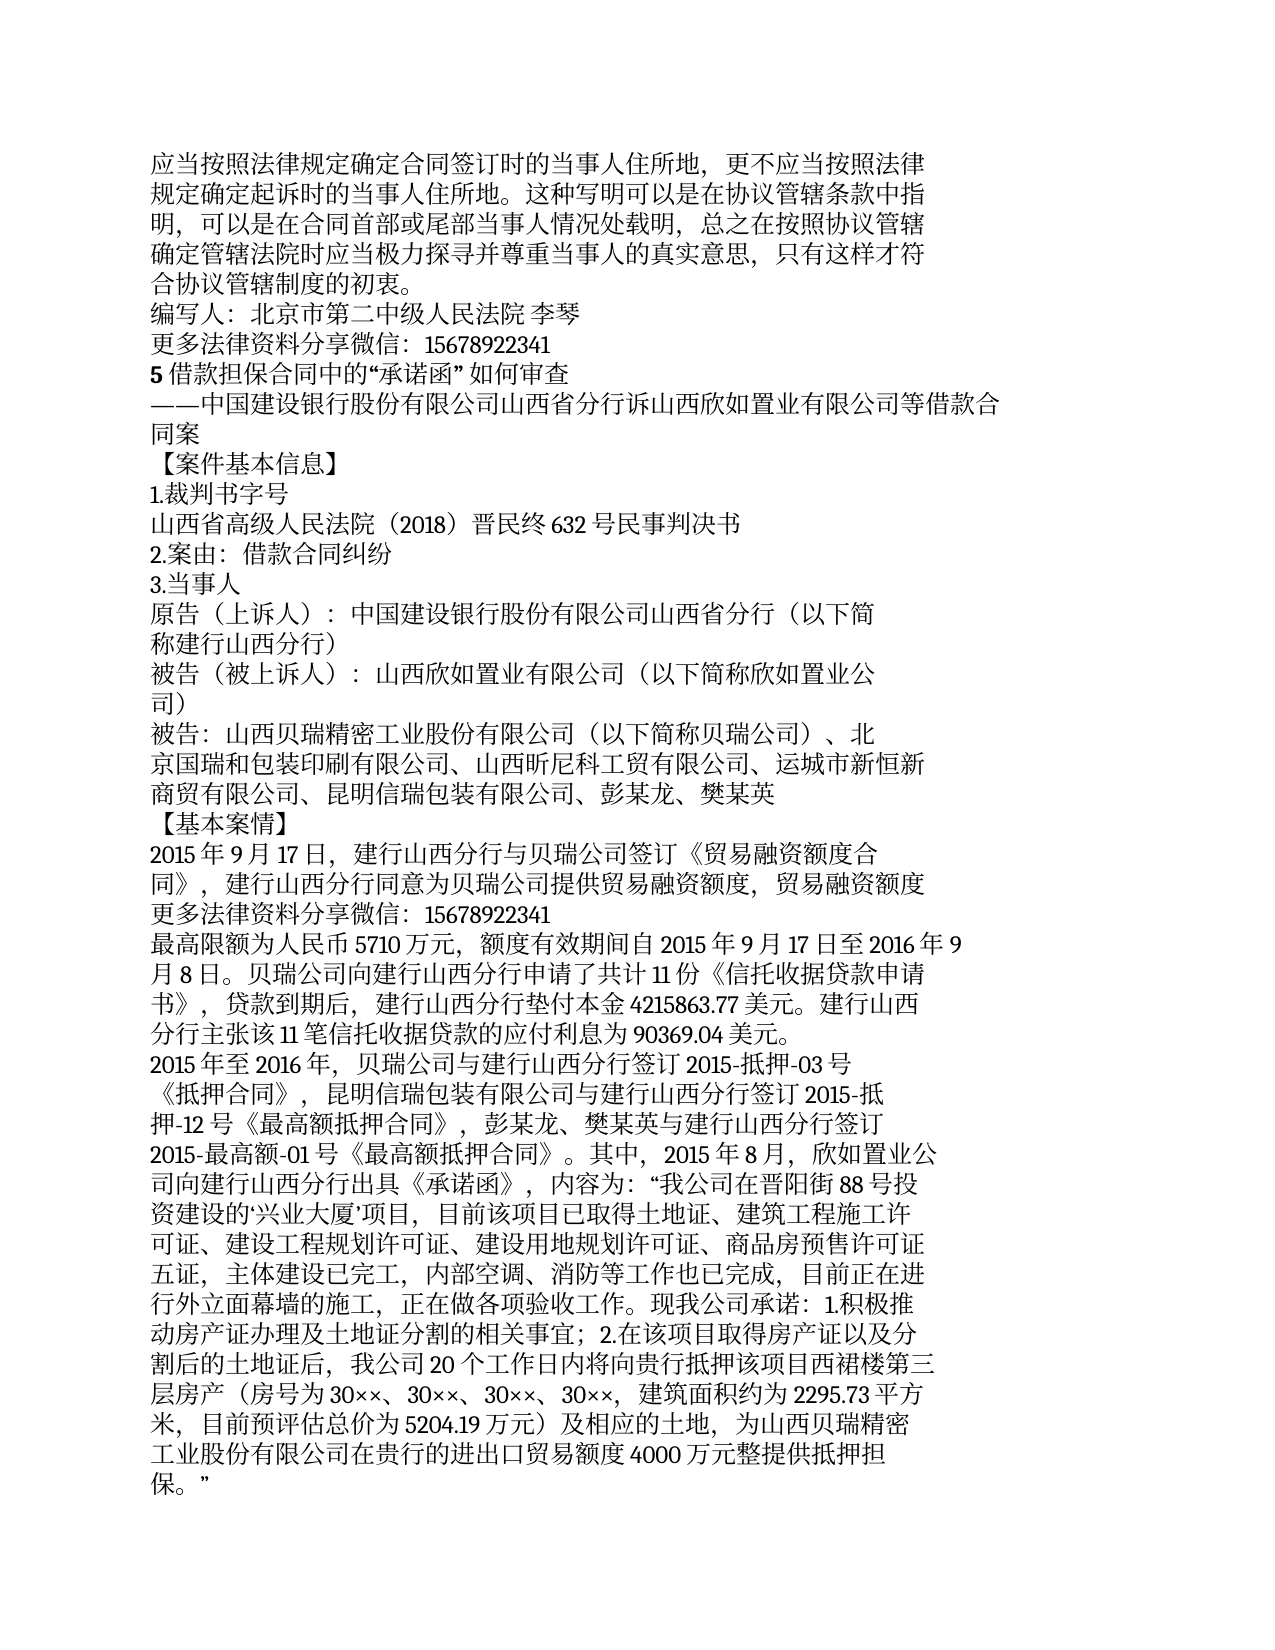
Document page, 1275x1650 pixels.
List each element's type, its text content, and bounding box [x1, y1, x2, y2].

text 2015年至2016年，贝瑞公司与建行山西分行签订2015-抵押-03号 [150, 1050, 1125, 1080]
text 5 借款担保合同中的“承诺函” 如何审查 [150, 360, 1125, 390]
text 原告（上诉人）：中国建设银行股份有限公司山西省分行（以下简 [150, 600, 1125, 630]
text 3.当事人 [150, 570, 1125, 600]
text 工业股份有限公司在贵行的进出口贸易额度4000万元整提供抵押担 [150, 1440, 1125, 1470]
text 月8日。贝瑞公司向建行山西分行申请了共计11份《信托收据贷款申请 [150, 960, 1125, 990]
text 书》，贷款到期后，建行山西分行垫付本金4215863.77美元。建行山西 [150, 990, 1125, 1020]
text 同案 [150, 420, 1125, 450]
text 五证，主体建设已完工，内部空调、消防等工作也已完成，目前正在进 [150, 1260, 1125, 1290]
text 《抵押合同》，昆明信瑞包装有限公司与建行山西分行签订2015-抵 [150, 1080, 1125, 1110]
text 保。” [150, 1470, 1125, 1500]
text 分行主张该11笔信托收据贷款的应付利息为90369.04美元。 [150, 1020, 1125, 1050]
text 押-12号《最高额抵押合同》，彭某龙、樊某英与建行山西分行签订 [150, 1110, 1125, 1140]
text 明，可以是在合同首部或尾部当事人情况处载明，总之在按照协议管辖 [150, 210, 1125, 240]
text 确定管辖法院时应当极力探寻并尊重当事人的真实意思，只有这样才符 [150, 240, 1125, 270]
text 规定确定起诉时的当事人住所地。这种写明可以是在协议管辖条款中指 [150, 180, 1125, 210]
text 2015-最高额-01号《最高额抵押合同》。其中，2015年8月，欣如置业公 [150, 1140, 1125, 1170]
text 被告（被上诉人）：山西欣如置业有限公司（以下简称欣如置业公 [150, 660, 1125, 690]
text 1.裁判书字号 [150, 480, 1125, 510]
text ——中国建设银行股份有限公司山西省分行诉山西欣如置业有限公司等借款合 [150, 390, 1125, 420]
text 2.案由：借款合同纠纷 [150, 540, 1125, 570]
text 应当按照法律规定确定合同签订时的当事人住所地，更不应当按照法律 [150, 150, 1125, 180]
text 京国瑞和包装印刷有限公司、山西昕尼科工贸有限公司、运城市新恒新 [150, 750, 1125, 780]
text 割后的土地证后，我公司20个工作日内将向贵行抵押该项目西裙楼第三 [150, 1350, 1125, 1380]
text 更多法律资料分享微信：15678922341 [150, 330, 1125, 360]
text 行外立面幕墙的施工，正在做各项验收工作。现我公司承诺：1.积极推 [150, 1290, 1125, 1320]
text 【基本案情】 [150, 810, 1125, 840]
text 编写人：北京市第二中级人民法院 李琴 [150, 300, 1125, 330]
text 最高限额为人民币5710万元，额度有效期间自2015年9月17日至2016年9 [150, 930, 1125, 960]
text 司向建行山西分行出具《承诺函》，内容为：“我公司在晋阳街88号投 [150, 1170, 1125, 1200]
text 米，目前预评估总价为5204.19万元）及相应的土地，为山西贝瑞精密 [150, 1410, 1125, 1440]
text 层房产（房号为30××、30××、30××、30××，建筑面积约为2295.73平方 [150, 1380, 1125, 1410]
text 合协议管辖制度的初衷。 [150, 270, 1125, 300]
text 可证、建设工程规划许可证、建设用地规划许可证、商品房预售许可证 [150, 1230, 1125, 1260]
text 动房产证办理及土地证分割的相关事宜；2.在该项目取得房产证以及分 [150, 1320, 1125, 1350]
text 同》，建行山西分行同意为贝瑞公司提供贸易融资额度，贸易融资额度 [150, 870, 1125, 900]
text 称建行山西分行） [150, 630, 1125, 660]
text 更多法律资料分享微信：15678922341 [150, 900, 1125, 930]
text 司） [150, 690, 1125, 720]
text 资建设的‘兴业大厦’项目，目前该项目已取得土地证、建筑工程施工许 [150, 1200, 1125, 1230]
text 山西省高级人民法院（2018）晋民终632号民事判决书 [150, 510, 1125, 540]
text 【案件基本信息】 [150, 450, 1125, 480]
text 商贸有限公司、昆明信瑞包装有限公司、彭某龙、樊某英 [150, 780, 1125, 810]
text 2015年9月17日，建行山西分行与贝瑞公司签订《贸易融资额度合 [150, 840, 1125, 870]
text 被告：山西贝瑞精密工业股份有限公司（以下简称贝瑞公司）、北 [150, 720, 1125, 750]
